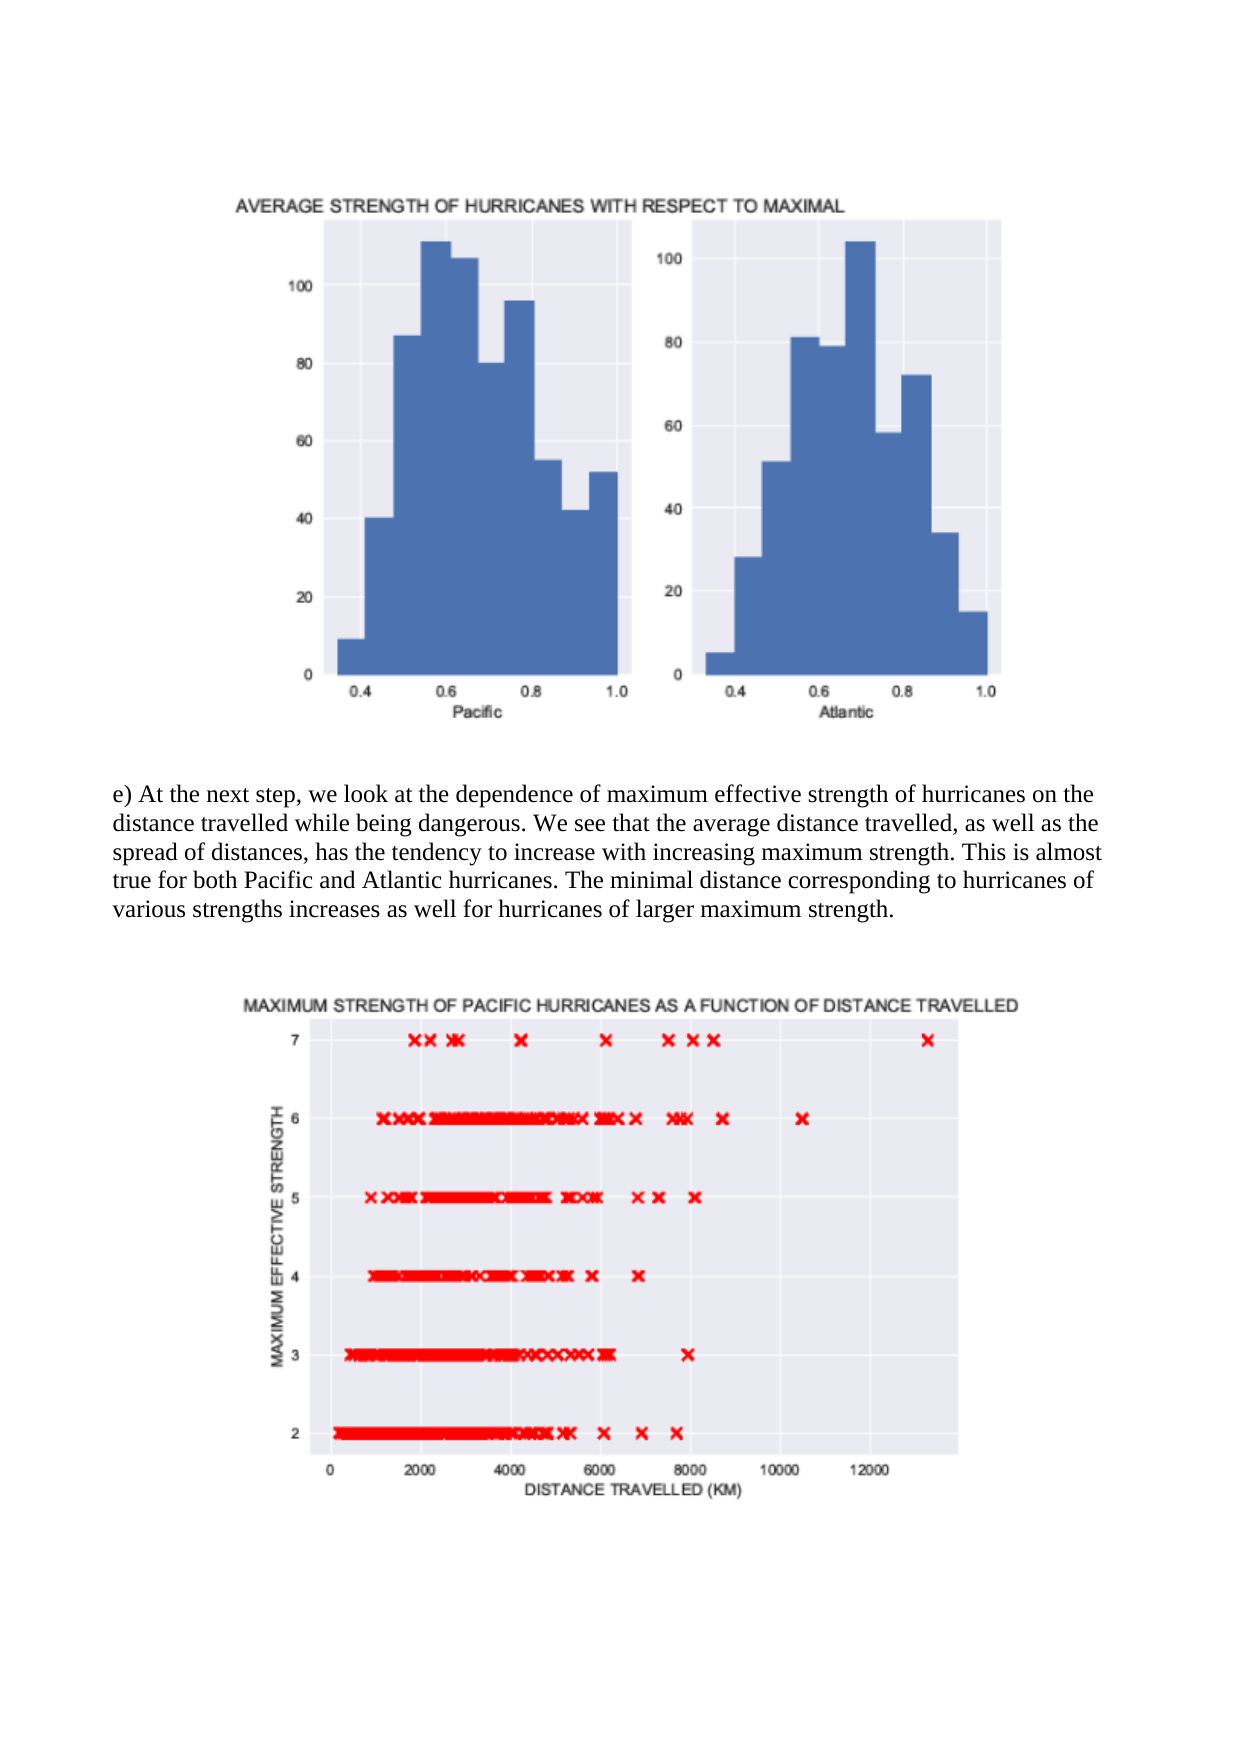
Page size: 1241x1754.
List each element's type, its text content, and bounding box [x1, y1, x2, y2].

text e) At the next step, we look at the dependence of maximum effective strength of hurricanes on the distance travelled while being dangerous. We see that the average distance travelled, as well as the spread of distances, has the tendency to increase with increasing maximum strength. This is almost true for both Pacific and Atlantic hurricanes. The minimal distance corresponding to hurricanes of various strengths increases as well for hurricanes of larger maximum strength. [112, 779, 1128, 923]
